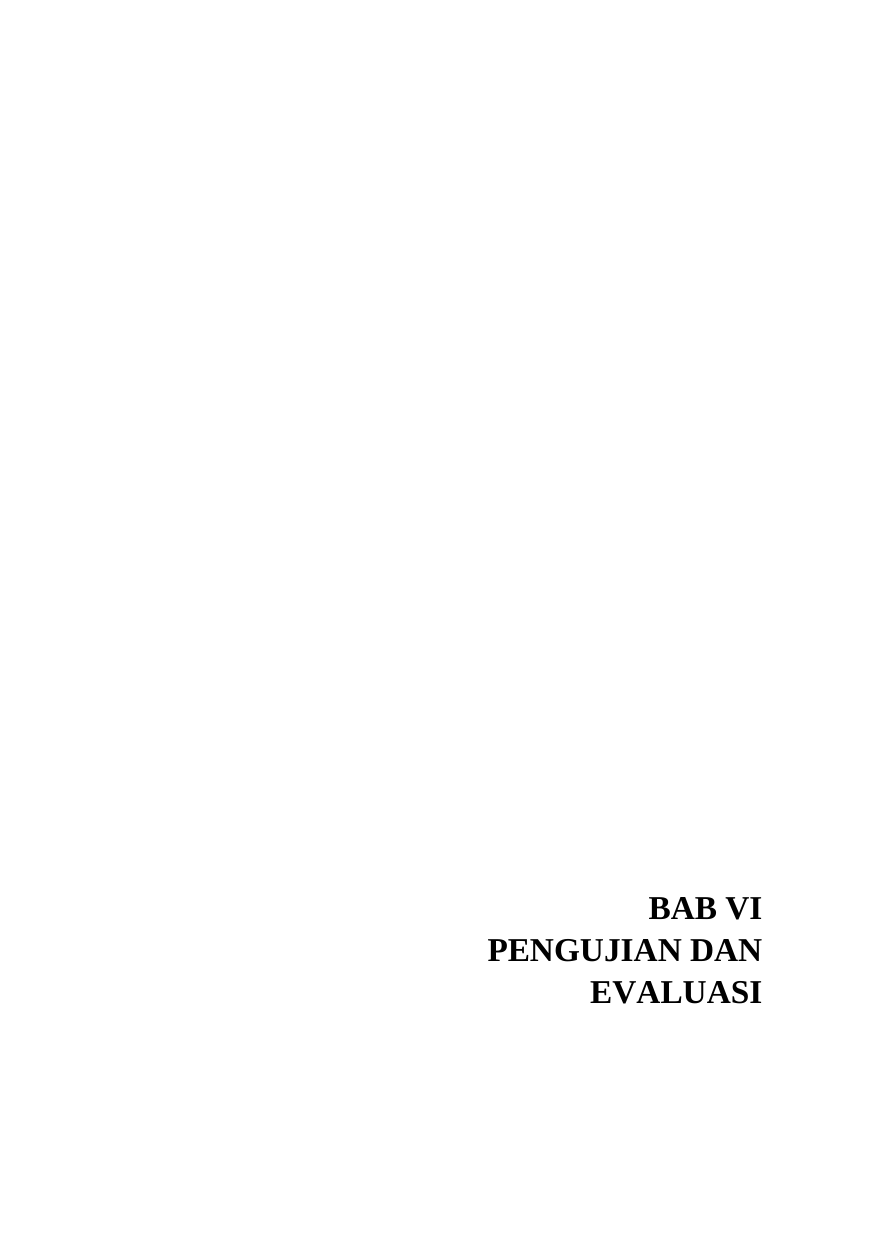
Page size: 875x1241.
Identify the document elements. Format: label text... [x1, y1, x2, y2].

text BAB VI [113, 889, 762, 927]
text EVALUASI [113, 972, 762, 1011]
text PENGUJIAN DAN [113, 930, 762, 969]
